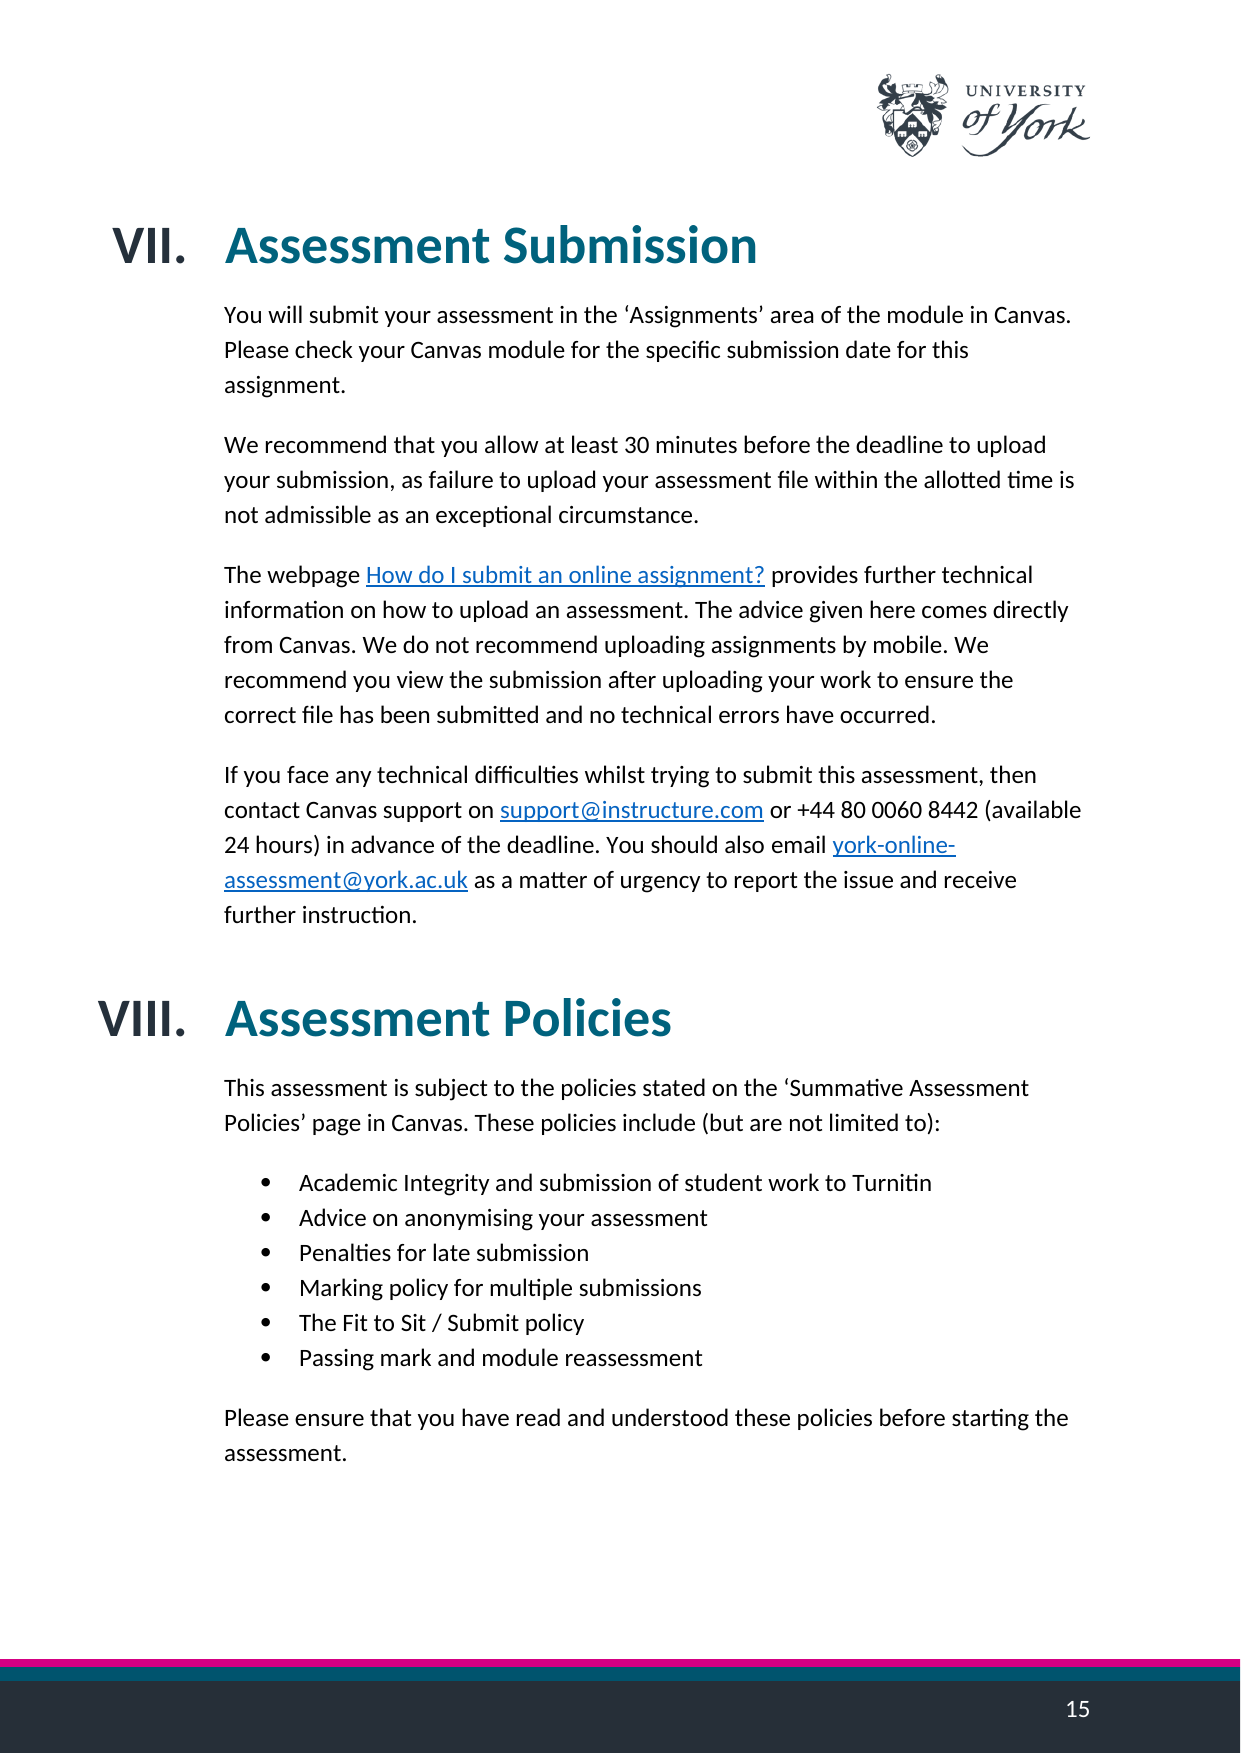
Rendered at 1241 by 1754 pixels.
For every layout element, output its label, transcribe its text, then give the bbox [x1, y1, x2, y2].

picture [876, 73, 1091, 157]
list Advice on anonymising your assessment [261, 1202, 1090, 1233]
text You will submit your assessment in the ‘Assignments’ area of the module in Canvas. Please check your Canvas module for the specific submission date for this assignment. [224, 299, 1090, 399]
list Academic Integrity and submission of student work to Turnitin [261, 1167, 1090, 1198]
subtitle Assessment Policies [187, 984, 1090, 1050]
list The Fit to Sit / Submit policy [261, 1307, 1090, 1338]
text The webpage How do I submit an online assignment? provides further technical information on how to upload an assessment. The advice given here comes directly from Canvas. We do not recommend uploading assignments by mobile. We recommend you view the submission after uploading your work to ensure the correct file has been submitted and no technical errors have occurred. [224, 559, 1090, 729]
text Please ensure that you have read and understood these policies before starting the assessment. [224, 1402, 1090, 1468]
list Passing mark and module reassessment [261, 1342, 1090, 1373]
list Penalties for late submission [261, 1237, 1090, 1268]
text If you face any technical difficulties whilst trying to submit this assessment, then contact Canvas support on support@instructure.com or +44 80 0060 8442 (available 24 hours) in advance of the deadline. You should also email york-online-assessment@york.ac.uk as a matter of urgency to report the issue and receive further instruction. [224, 759, 1090, 929]
picture [0, 1659, 1241, 1666]
subtitle Assessment Submission [187, 210, 1090, 277]
text This assessment is subject to the policies stated on the ‘Summative Assessment Policies’ page in Canvas. These policies include (but are not limited to): [224, 1072, 1090, 1138]
picture [0, 1682, 1241, 1753]
text We recommend that you allow at least 30 minutes before the deadline to upload your submission, as failure to upload your assessment file within the allotted time is not admissible as an exceptional circumstance. [224, 429, 1090, 529]
list Marking policy for multiple submissions [261, 1272, 1090, 1303]
